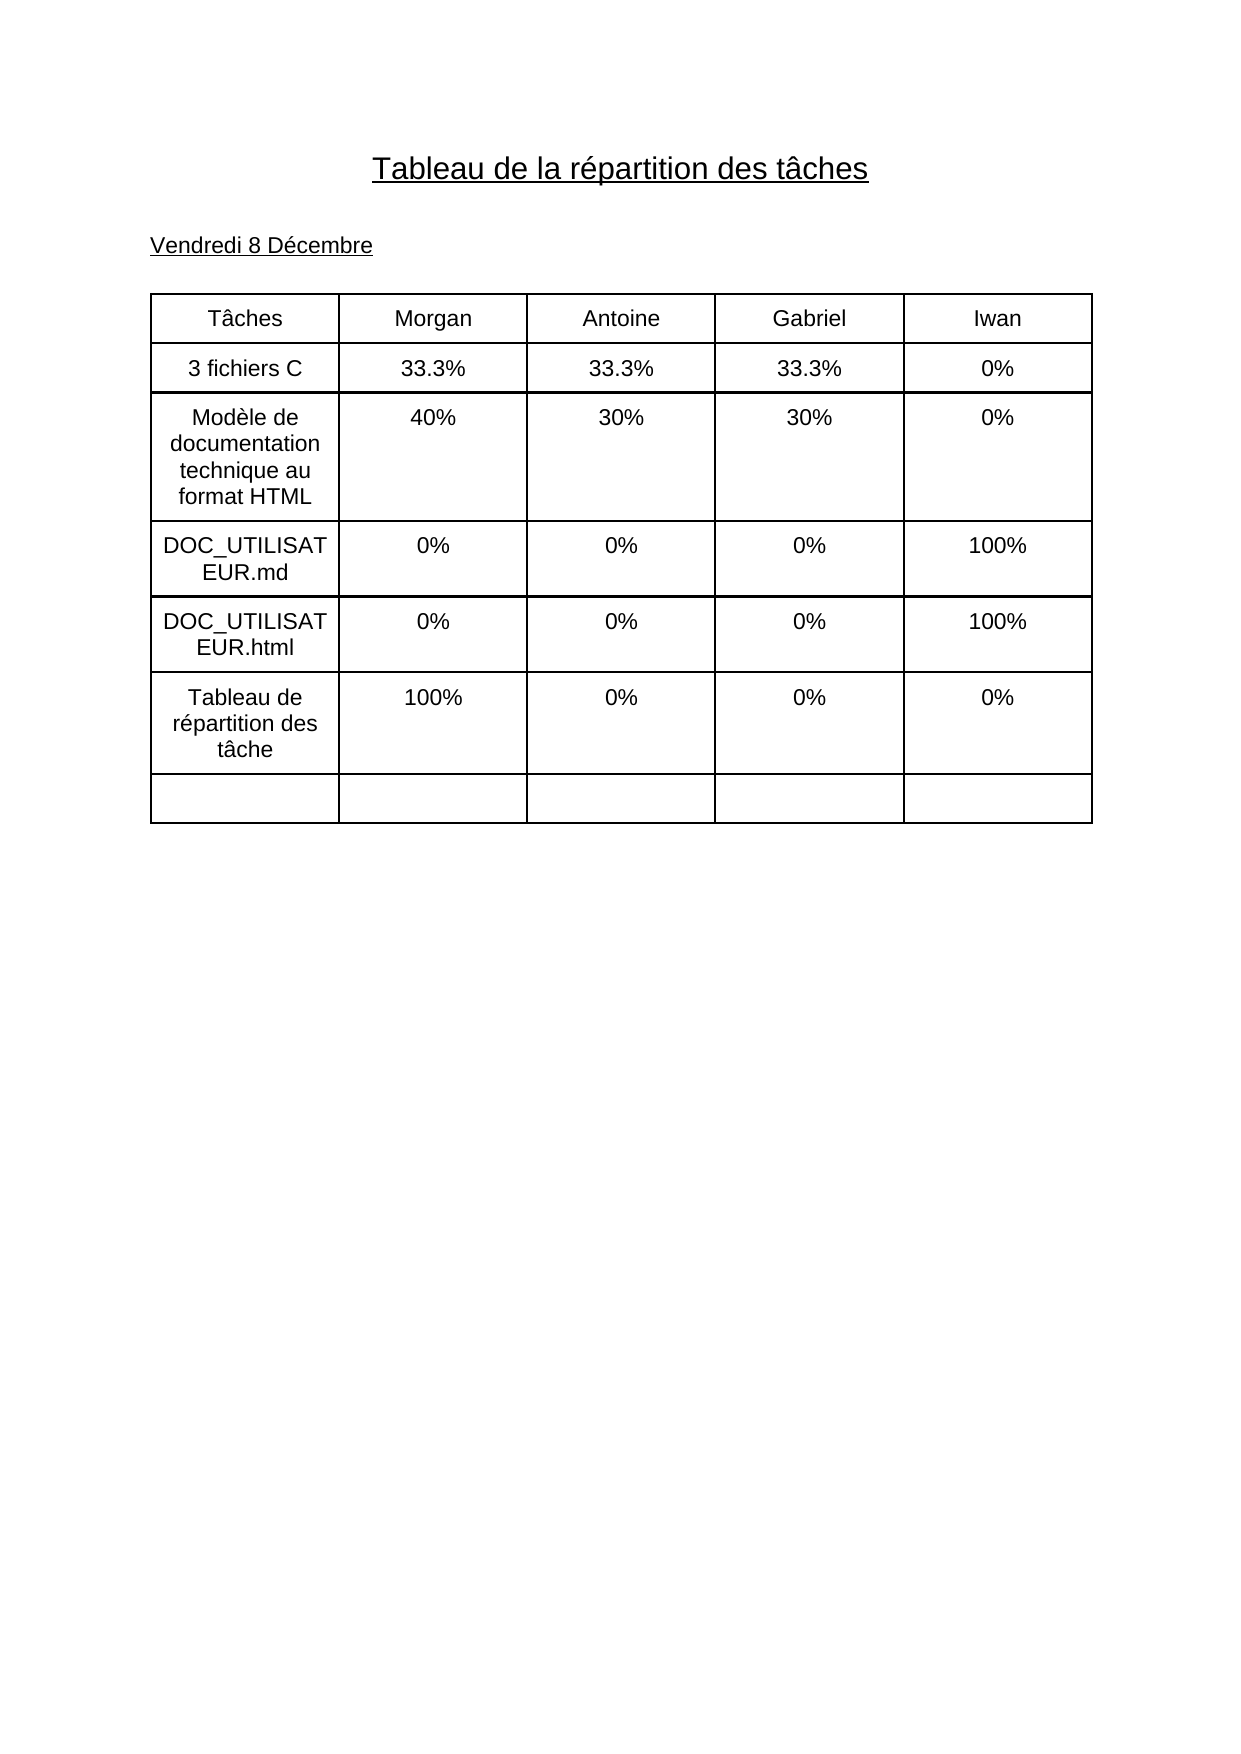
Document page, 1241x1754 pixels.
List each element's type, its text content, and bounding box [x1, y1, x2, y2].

table_cell 33.3% [528, 344, 714, 391]
table_cell 100% [905, 598, 1091, 671]
table_cell 100% [905, 522, 1091, 595]
table_cell 30% [528, 394, 714, 520]
table_cell Modèle de documentation technique au format HTML [152, 394, 338, 520]
table_header Gabriel [716, 295, 903, 342]
table_header Antoine [528, 295, 714, 342]
table_cell 33.3% [716, 344, 903, 391]
text Tableau de la répartition des tâches [150, 150, 1090, 186]
table_cell 40% [340, 394, 526, 520]
table_cell 0% [716, 598, 903, 671]
table_cell 30% [716, 394, 903, 520]
table_cell [152, 775, 338, 822]
table_cell DOC_UTILISATEUR.html [152, 598, 338, 671]
table_cell [716, 775, 903, 822]
table_cell 0% [905, 344, 1091, 391]
table_cell 100% [340, 673, 526, 773]
table_cell 0% [528, 522, 714, 595]
table_cell 0% [340, 598, 526, 671]
table_cell [905, 775, 1091, 822]
table_cell 0% [528, 673, 714, 773]
table_cell 3 fichiers C [152, 344, 338, 391]
table_cell 0% [905, 673, 1091, 773]
table_header Iwan [905, 295, 1091, 342]
table_cell 0% [716, 522, 903, 595]
table_cell 0% [905, 394, 1091, 520]
table_cell 0% [528, 598, 714, 671]
table_cell DOC_UTILISATEUR.md [152, 522, 338, 595]
table_cell Tableau de répartition des tâche [152, 673, 338, 773]
table_cell 0% [716, 673, 903, 773]
table_header Tâches [152, 295, 338, 342]
text Vendredi 8 Décembre [150, 232, 1090, 259]
table_cell [528, 775, 714, 822]
table_cell 33.3% [340, 344, 526, 391]
table_header Morgan [340, 295, 526, 342]
table_cell [340, 775, 526, 822]
table_cell 0% [340, 522, 526, 595]
